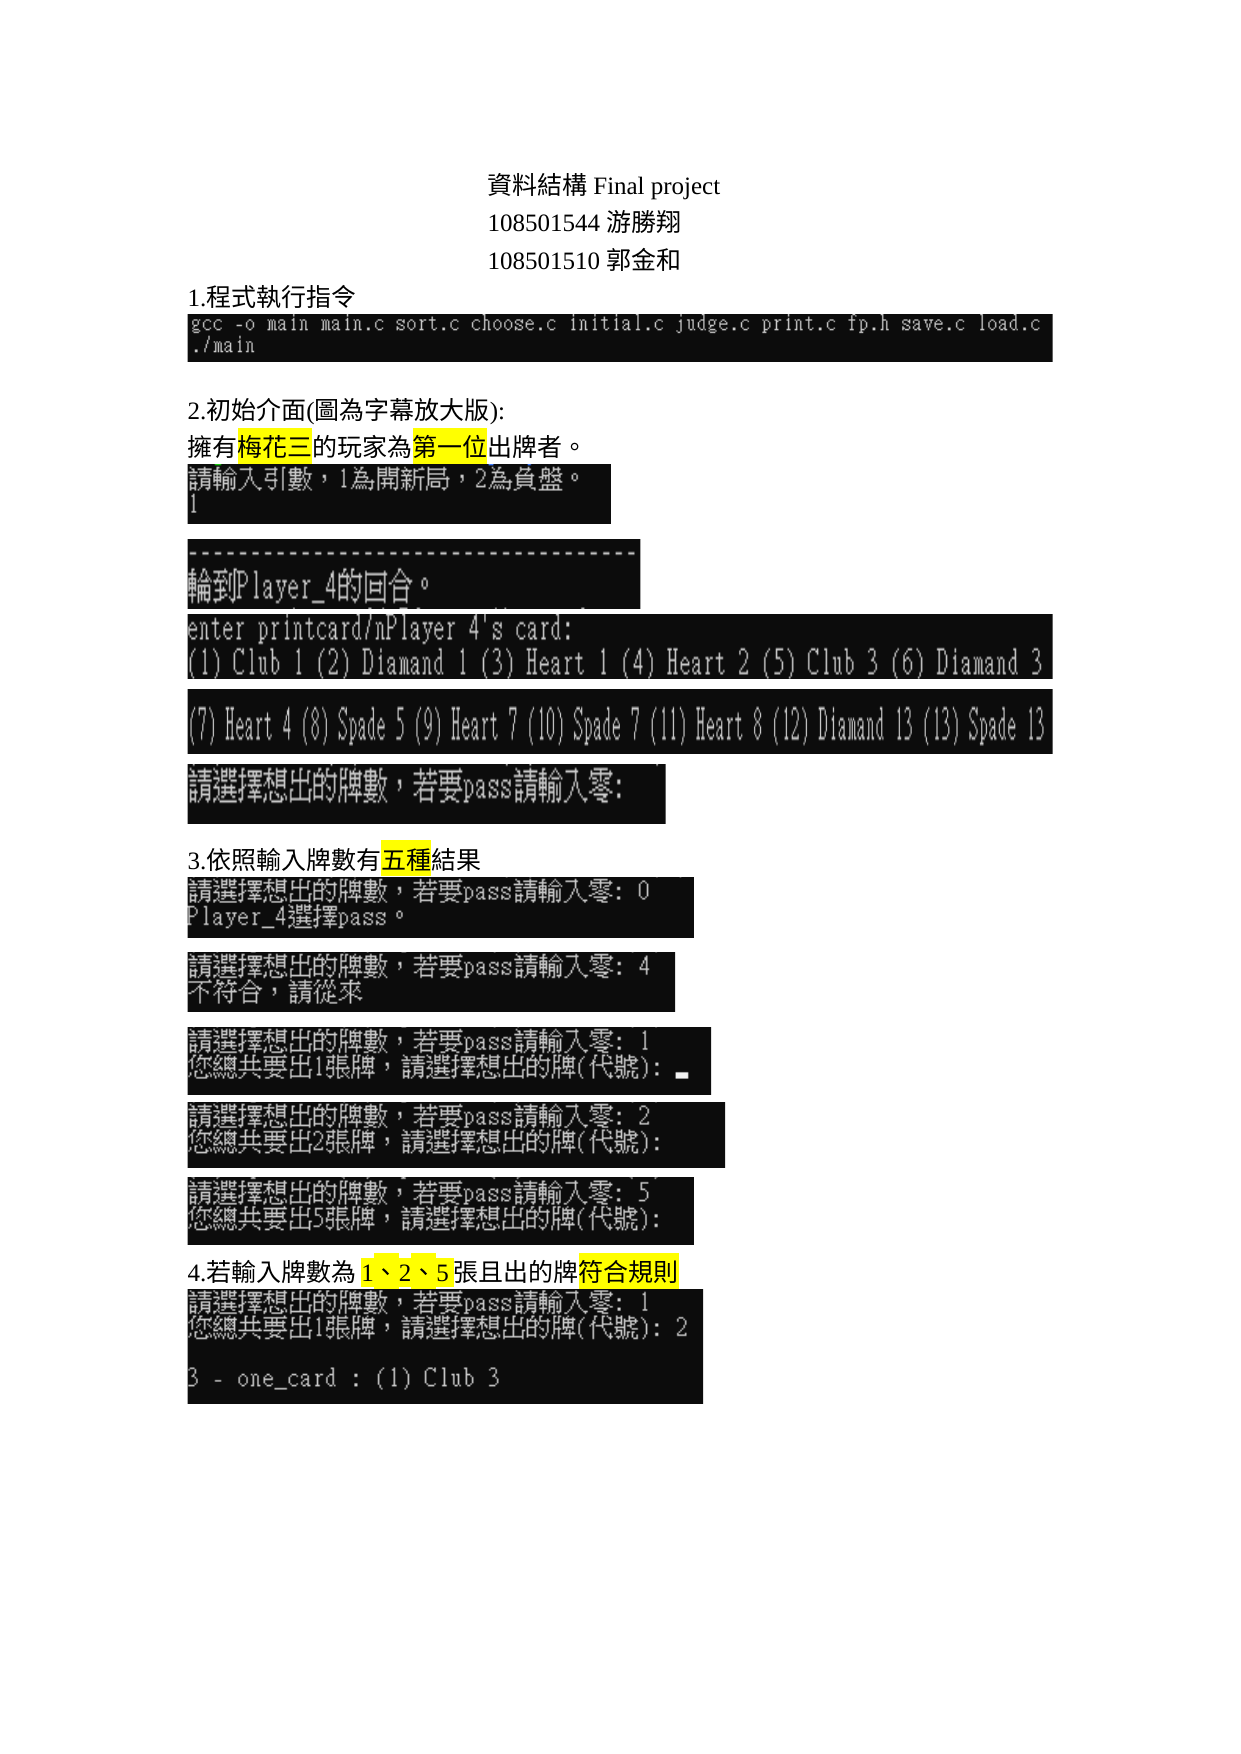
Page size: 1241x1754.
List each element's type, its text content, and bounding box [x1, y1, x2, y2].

picture [187, 877, 694, 938]
text 資料結構 Final project [437, 164, 1053, 202]
picture [187, 1177, 694, 1245]
picture [187, 1289, 704, 1404]
picture [187, 689, 1053, 754]
picture [187, 1102, 725, 1168]
text 1.程式執行指令 [187, 277, 1053, 314]
picture [187, 314, 1053, 362]
picture [187, 1027, 712, 1095]
text 4.若輸入牌數為1、2、5張且出的牌符合規則 [187, 1252, 1053, 1289]
picture [187, 614, 1053, 679]
picture [187, 464, 611, 524]
text 擁有梅花三的玩家為第一位出牌者。 [187, 427, 1053, 464]
text 2.初始介面(圖為字幕放大版): [187, 389, 1053, 427]
picture [187, 952, 675, 1012]
picture [187, 539, 641, 609]
text 3.依照輸入牌數有五種結果 [187, 839, 1053, 877]
text 108501510 郭金和 [437, 239, 1053, 277]
text 108501544 游勝翔 [437, 202, 1053, 239]
picture [187, 764, 666, 824]
